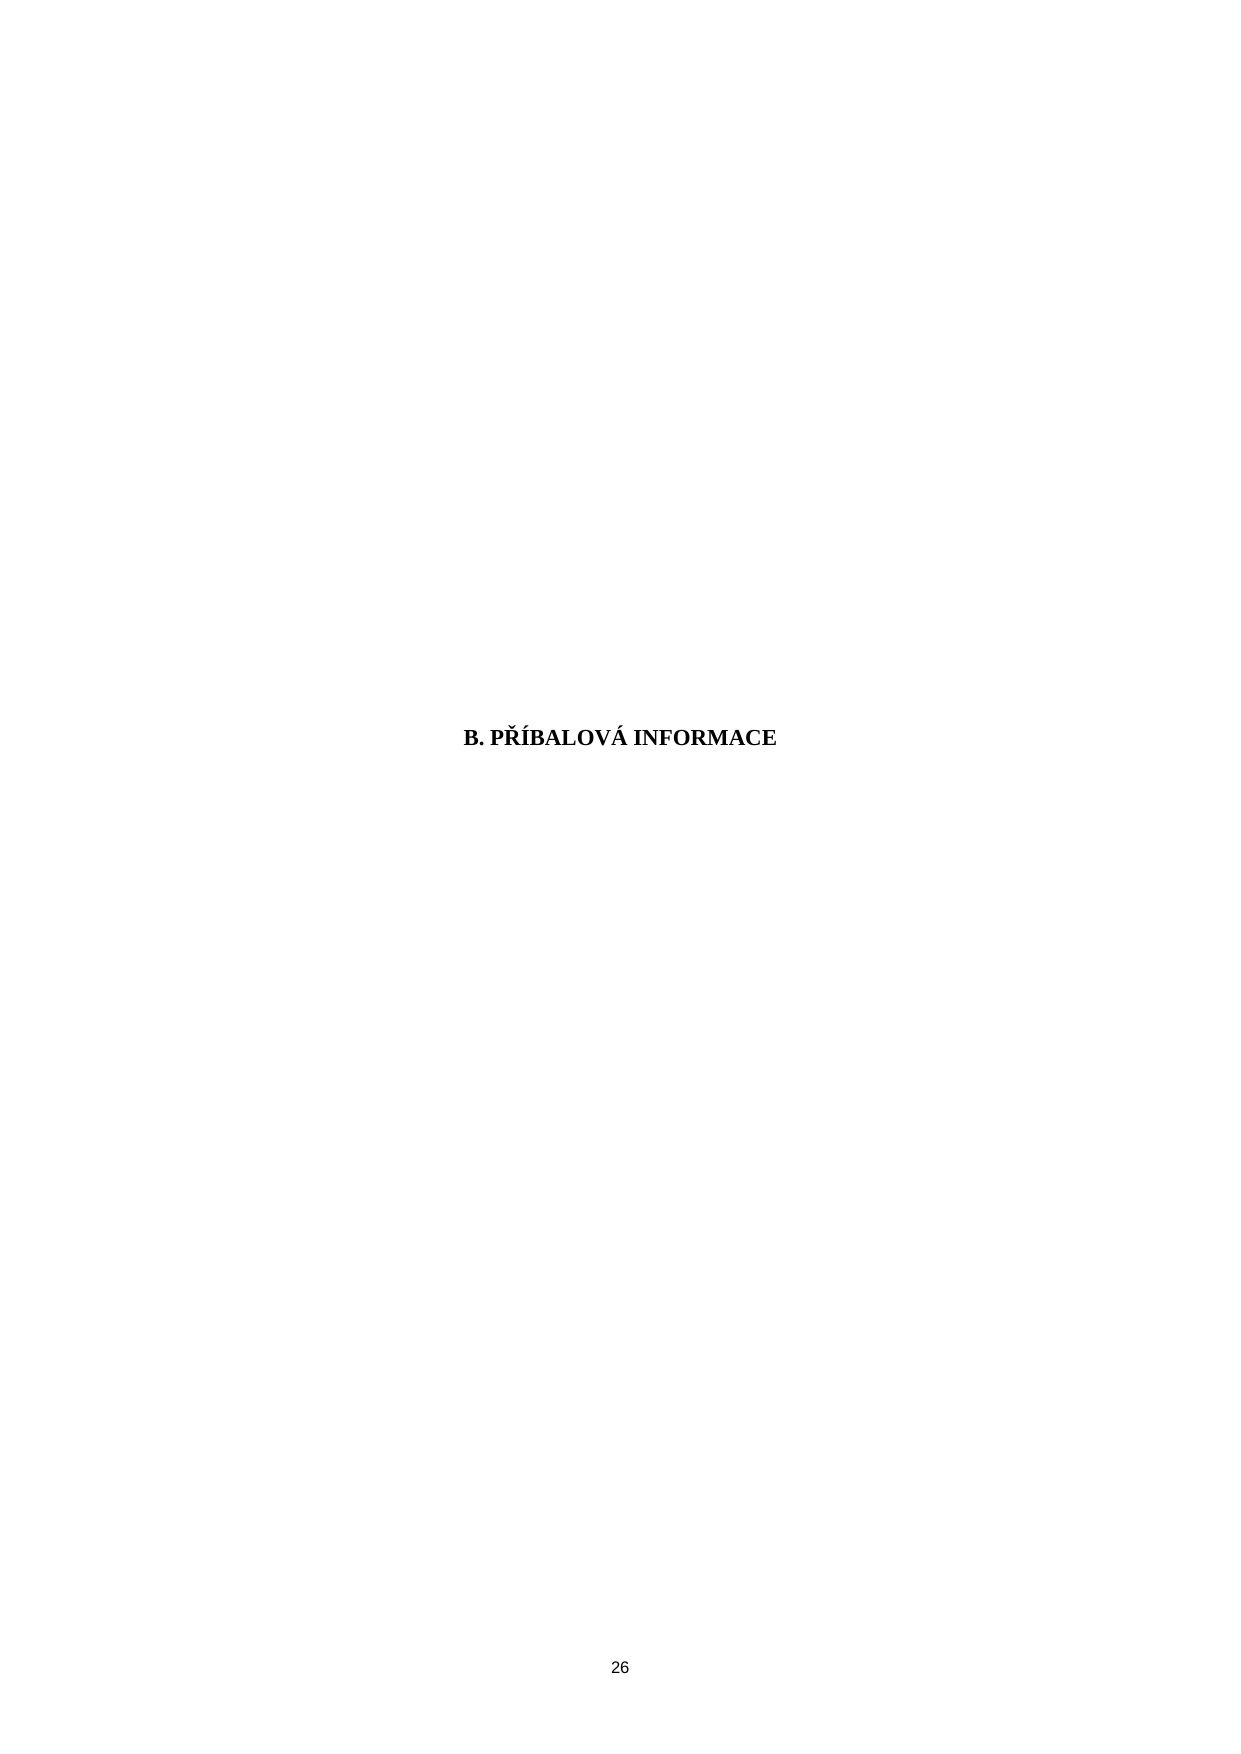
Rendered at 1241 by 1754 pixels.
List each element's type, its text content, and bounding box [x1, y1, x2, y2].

title B. PŘÍBALOVÁ INFORMACE [148, 724, 1092, 751]
